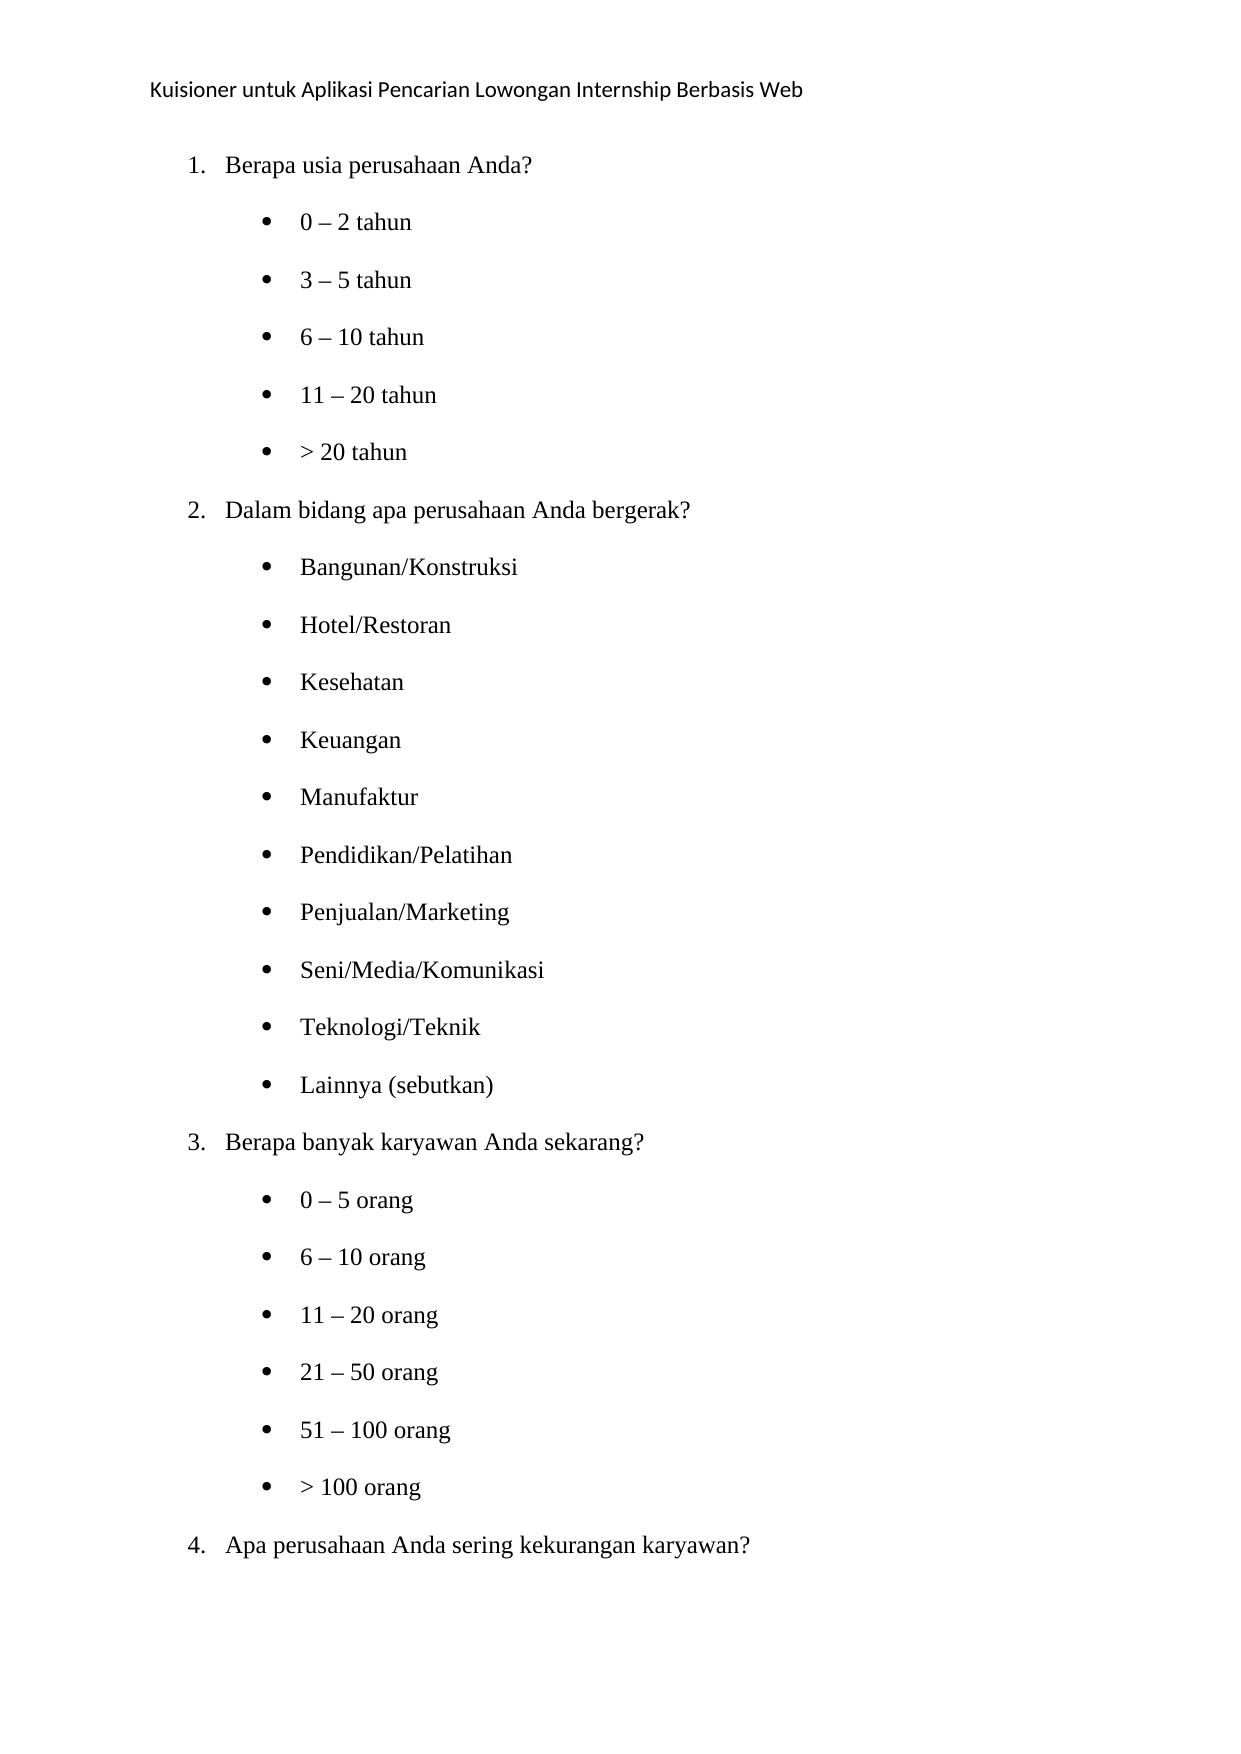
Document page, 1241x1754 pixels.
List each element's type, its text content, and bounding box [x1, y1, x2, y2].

list 11 – 20 tahun [262, 380, 1090, 409]
list Dalam bidang apa perusahaan Anda bergerak? [187, 495, 1090, 524]
list 0 – 2 tahun [262, 207, 1090, 236]
list Apa perusahaan Anda sering kekurangan karyawan? [187, 1530, 1090, 1559]
list Penjualan/Marketing [262, 897, 1090, 926]
list > 100 orang [262, 1472, 1090, 1501]
list Berapa banyak karyawan Anda sekarang? [187, 1127, 1090, 1156]
list 6 – 10 orang [262, 1242, 1090, 1271]
list 51 – 100 orang [262, 1415, 1090, 1444]
list Pendidikan/Pelatihan [262, 840, 1090, 869]
list 3 – 5 tahun [262, 265, 1090, 294]
list Kesehatan [262, 667, 1090, 696]
list Bangunan/Konstruksi [262, 552, 1090, 581]
list Teknologi/Teknik [262, 1012, 1090, 1041]
list Manufaktur [262, 782, 1090, 811]
list 0 – 5 orang [262, 1185, 1090, 1214]
list Seni/Media/Komunikasi [262, 955, 1090, 984]
list 6 – 10 tahun [262, 322, 1090, 351]
list Lainnya (sebutkan) [262, 1070, 1090, 1099]
list > 20 tahun [262, 437, 1090, 466]
list Hotel/Restoran [262, 610, 1090, 639]
list Berapa usia perusahaan Anda? [187, 150, 1090, 179]
list 21 – 50 orang [262, 1357, 1090, 1386]
list 11 – 20 orang [262, 1300, 1090, 1329]
list Keuangan [262, 725, 1090, 754]
